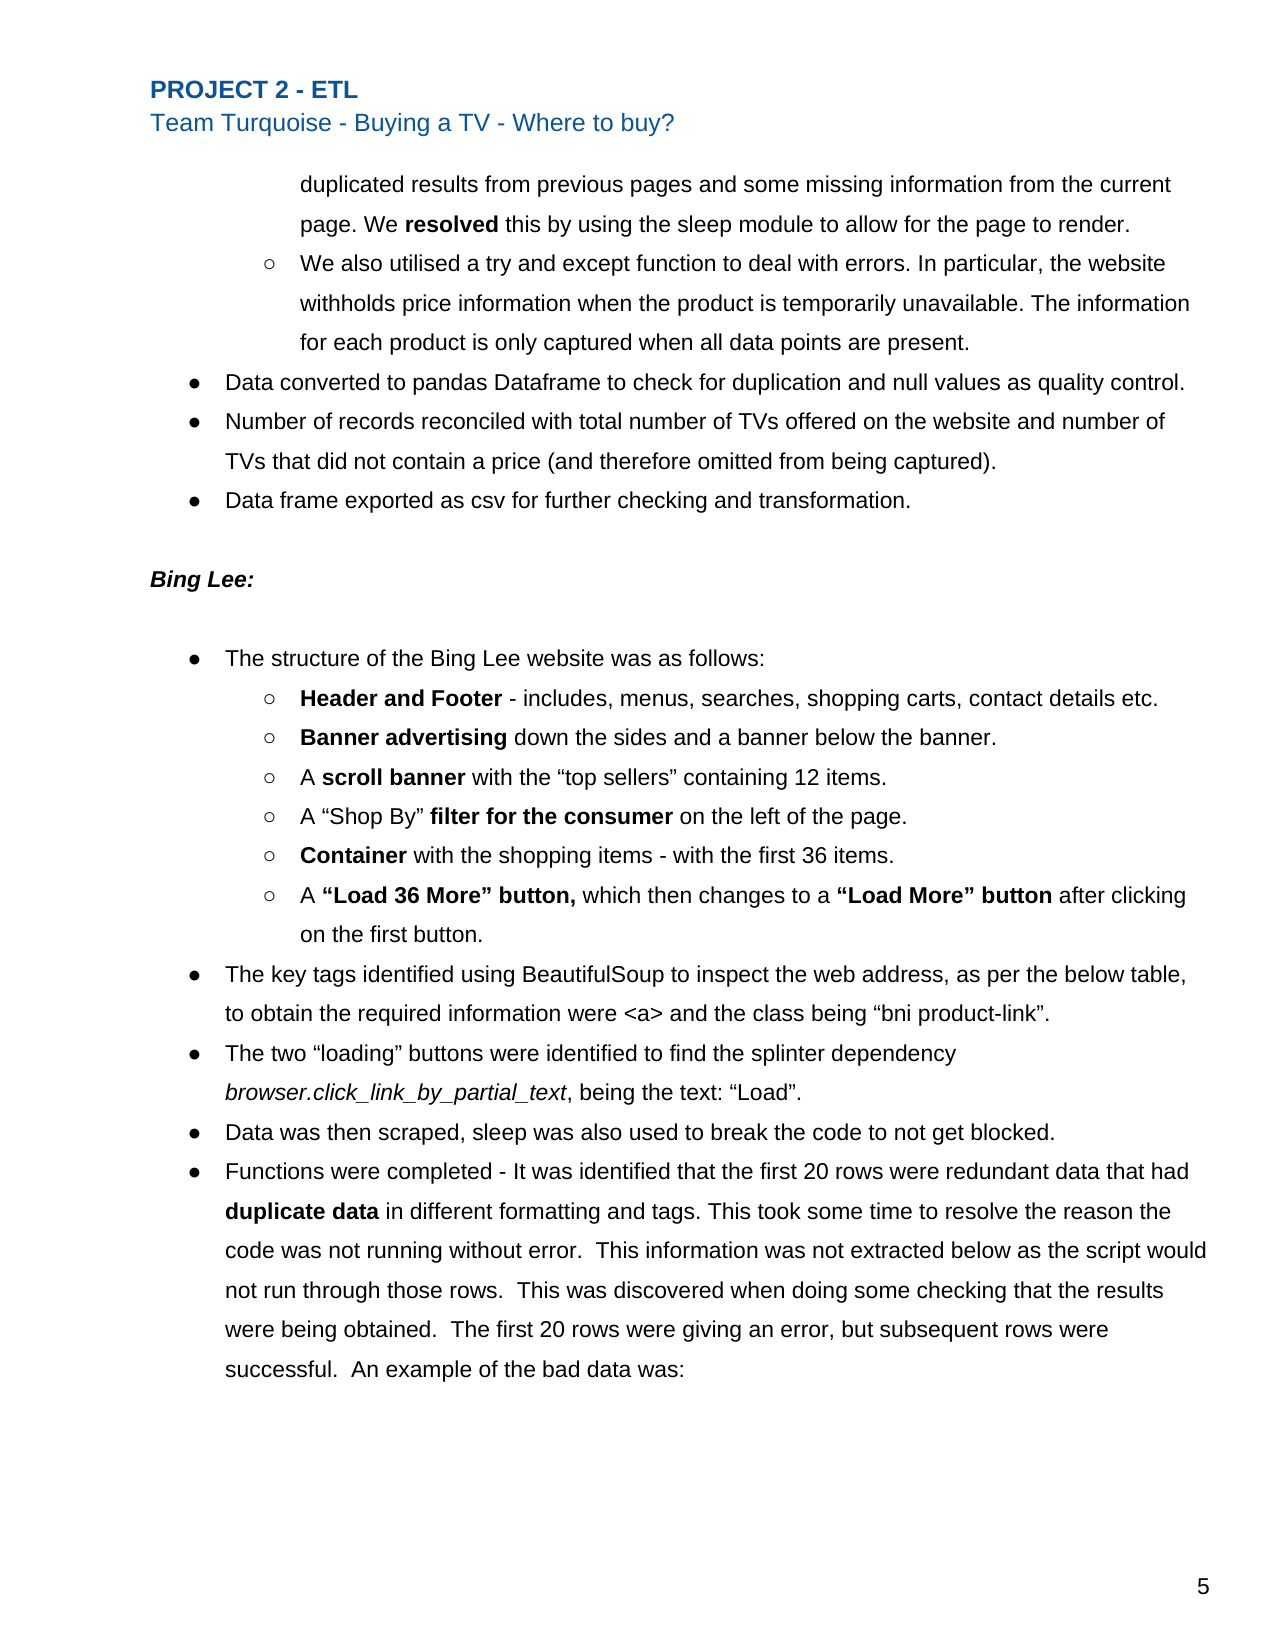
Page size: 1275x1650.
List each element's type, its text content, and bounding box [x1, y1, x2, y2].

list Number of records reconciled with total number of TVs offered on the website and number of TVs that did not contain a price (and therefore omitted from being captured). [187, 408, 1209, 474]
list A “Shop By” filter for the consumer on the left of the page. [262, 803, 1209, 829]
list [262, 171, 1209, 237]
list The structure of the Bing Lee website was as follows: [187, 645, 1209, 671]
list Data frame exported as csv for further checking and transformation. [187, 487, 1209, 513]
text Bing Lee: [150, 566, 1209, 592]
list Container with the shopping items - with the first 36 items. [262, 842, 1209, 869]
list A scroll banner with the “top sellers” containing 12 items. [262, 763, 1209, 790]
list Functions were completed - It was identified that the first 20 rows were redundant data that had duplicate data in different formatting and tags. This took some time to resolve the reason the code was not running without error. This information was not extracted below as the script would not run through those rows. This was discovered when doing some checking that the results were being obtained. The first 20 rows were giving an error, but subsequent rows were successful. An example of the bad data was: [187, 1158, 1209, 1382]
list Data was then scraped, sleep was also used to break the code to not get blocked. [187, 1119, 1209, 1145]
list Header and Footer - includes, menus, searches, shopping carts, contact details etc. [262, 684, 1209, 711]
list We also utilised a try and except function to deal with errors. In particular, the website withholds price information when the product is temporarily unavailable. The information for each product is only captured when all data points are present. [262, 250, 1209, 356]
list Data converted to pandas Dataframe to check for duplication and null values as quality control. [187, 369, 1209, 395]
list The two “loading” buttons were identified to find the splinter dependency browser.click_link_by_partial_text, being the text: “Load”. [187, 1040, 1209, 1106]
list Banner advertising down the sides and a banner below the banner. [262, 724, 1209, 750]
list The key tags identified using BeautifulSoup to inspect the web address, as per the below table, to obtain the required information were <a> and the class being “bni product-link”. [187, 961, 1209, 1027]
list A “Load 36 More” button, which then changes to a “Load More” button after clicking on the first button. [262, 882, 1209, 948]
